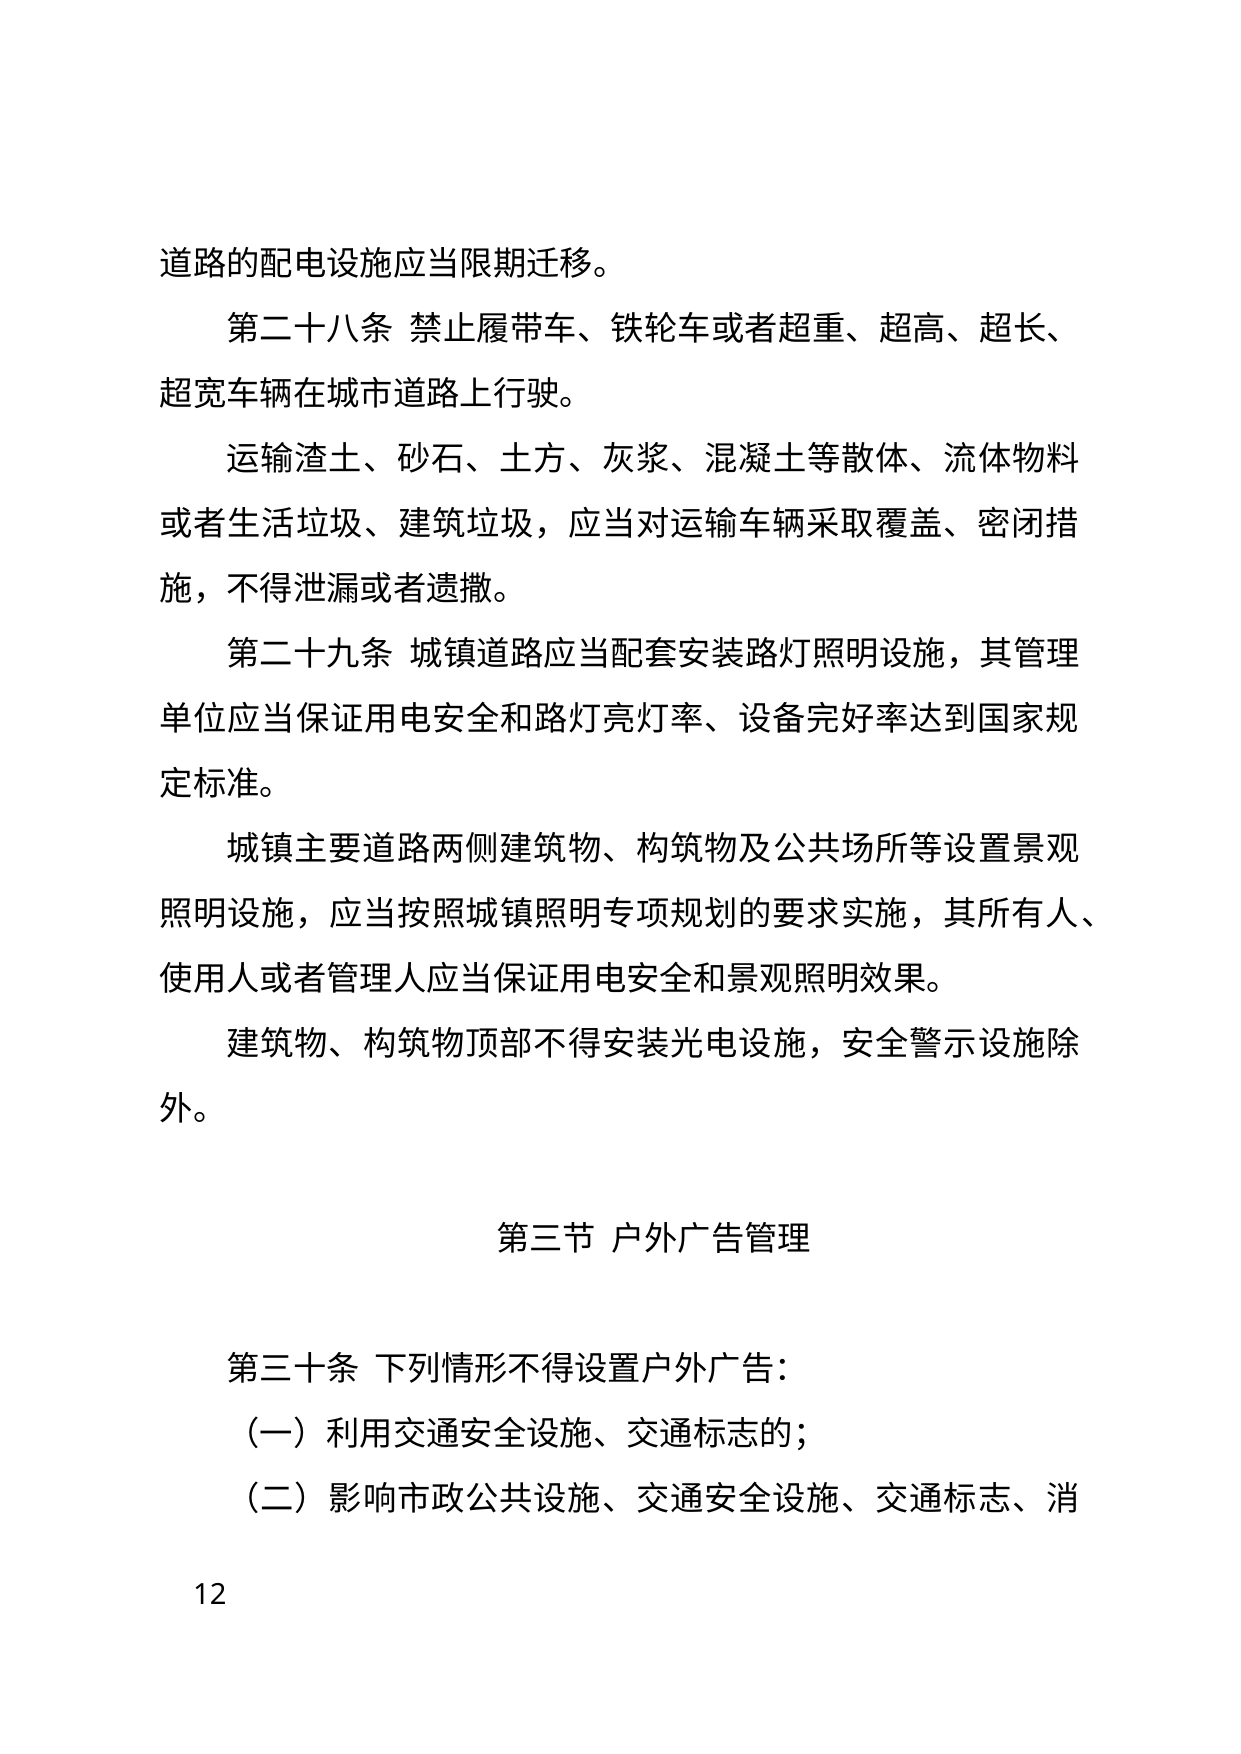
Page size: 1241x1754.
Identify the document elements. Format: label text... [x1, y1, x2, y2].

text 第三十条 下列情形不得设置户外广告： [159, 1333, 1081, 1398]
text 第三节 户外广告管理 [159, 1203, 1081, 1268]
text 第二十九条 城镇道路应当配套安装路灯照明设施，其管理单位应当保证用电安全和路灯亮灯率、设备完好率达到国家规定标准。 [159, 618, 1081, 813]
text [159, 228, 1081, 293]
text 建筑物、构筑物顶部不得安装光电设施，安全警示设施除外。 [159, 1008, 1081, 1138]
text 城镇主要道路两侧建筑物、构筑物及公共场所等设置景观照明设施，应当按照城镇照明专项规划的要求实施，其所有人、使用人或者管理人应当保证用电安全和景观照明效果。 [159, 813, 1081, 1008]
text 第二十八条 禁止履带车、铁轮车或者超重、超高、超长、超宽车辆在城市道路上行驶。 [159, 293, 1081, 423]
text （一）利用交通安全设施、交通标志的； [159, 1398, 1081, 1463]
text 运输渣土、砂石、土方、灰浆、混凝土等散体、流体物料或者生活垃圾、建筑垃圾，应当对运输车辆采取覆盖、密闭措施，不得泄漏或者遗撒。 [159, 423, 1081, 618]
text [159, 1463, 1081, 1528]
